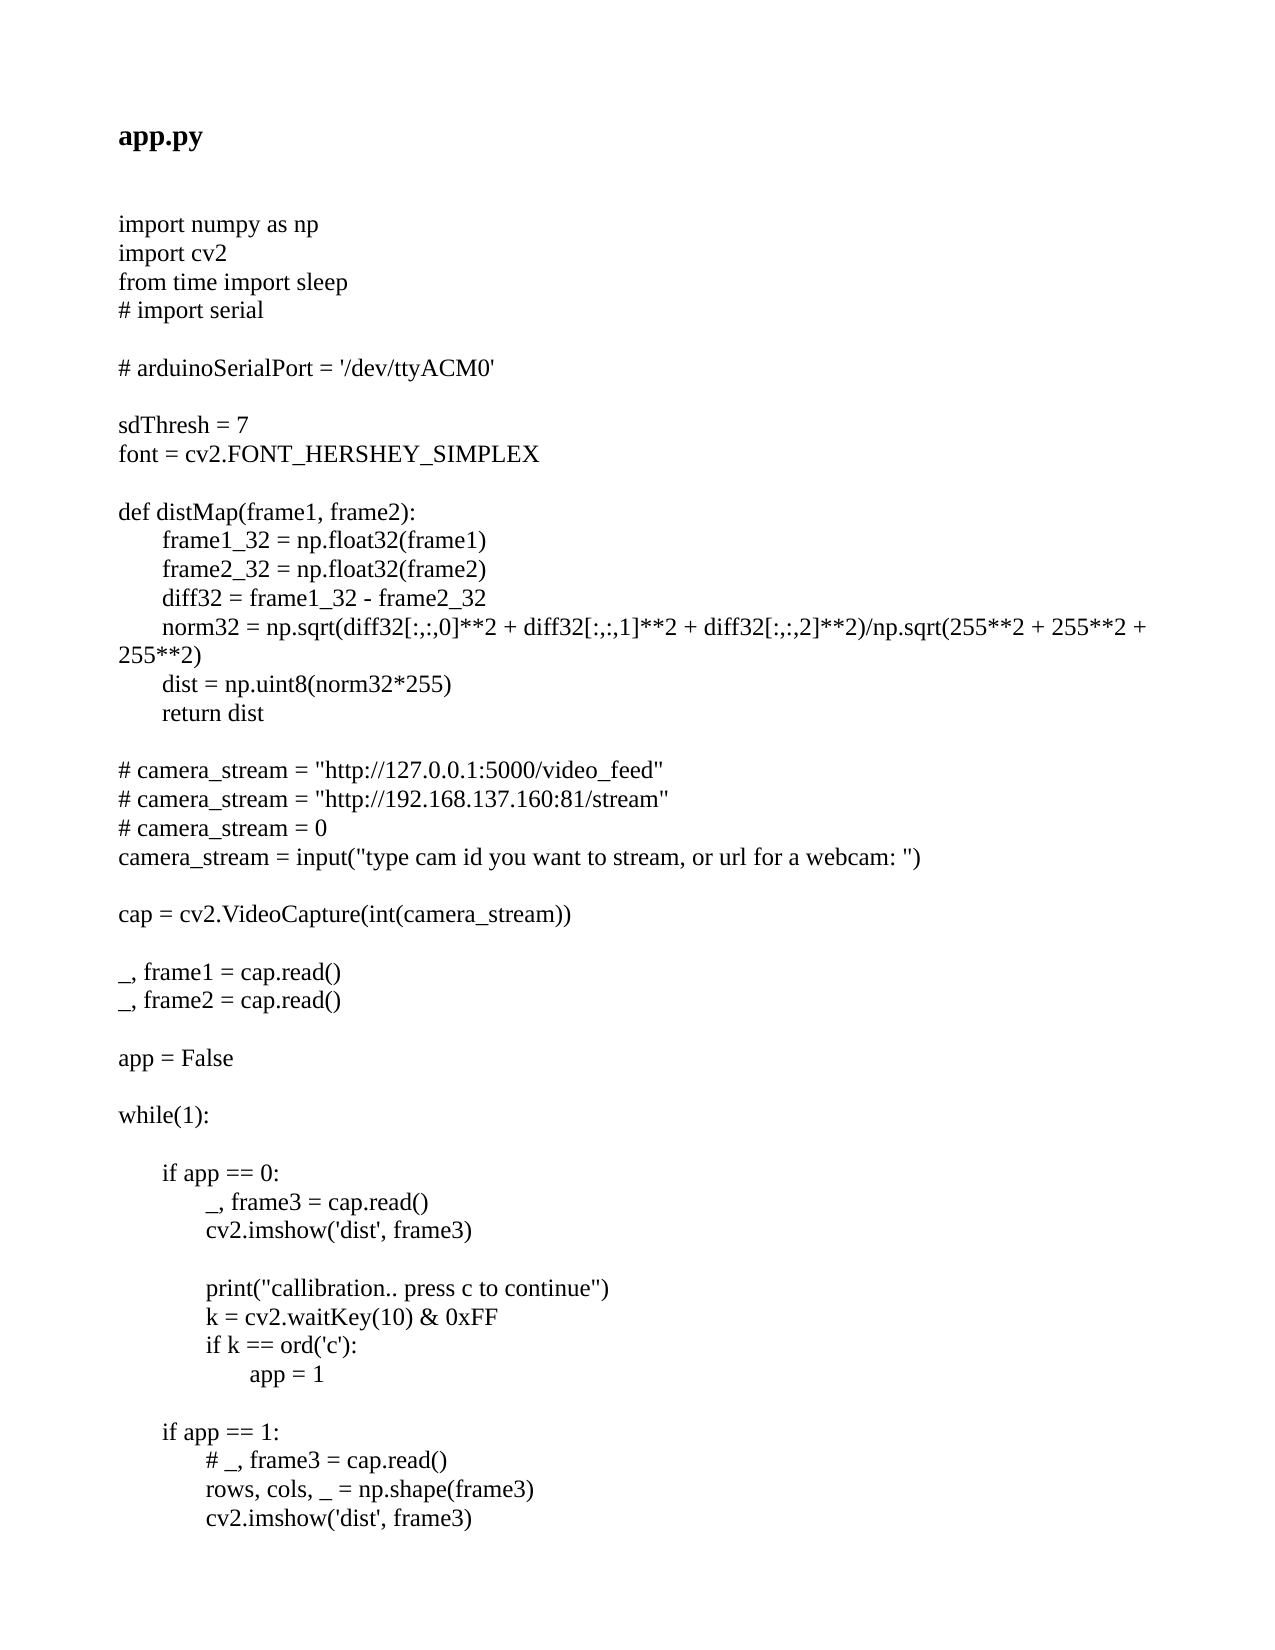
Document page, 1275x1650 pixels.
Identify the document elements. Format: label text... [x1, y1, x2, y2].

text if k == ord('c'): [118, 1330, 1157, 1359]
text _, frame3 = cap.read() [118, 1187, 1157, 1215]
text # arduinoSerialPort = '/dev/ttyACM0' [118, 353, 1157, 382]
text frame1_32 = np.float32(frame1) [118, 525, 1157, 554]
text sdThresh = 7 [118, 410, 1157, 439]
text camera_stream = input("type cam id you want to stream, or url for a webcam: ") [118, 842, 1157, 870]
text app = False [118, 1043, 1157, 1072]
text # camera_stream = 0 [118, 813, 1157, 842]
text # camera_stream = "http://192.168.137.160:81/stream" [118, 784, 1157, 813]
text k = cv2.waitKey(10) & 0xFF [118, 1302, 1157, 1330]
text cap = cv2.VideoCapture(int(camera_stream)) [118, 899, 1157, 928]
text rows, cols, _ = np.shape(frame3) [118, 1474, 1157, 1503]
text app = 1 [118, 1359, 1157, 1388]
text font = cv2.FONT_HERSHEY_SIMPLEX [118, 439, 1157, 468]
text # camera_stream = "http://127.0.0.1:5000/video_feed" [118, 755, 1157, 784]
text frame2_32 = np.float32(frame2) [118, 554, 1157, 583]
text dist = np.uint8(norm32*255) [118, 669, 1157, 698]
text from time import sleep [118, 267, 1157, 295]
text print("callibration.. press c to continue") [118, 1273, 1157, 1302]
text if app == 1: [118, 1417, 1157, 1445]
text def distMap(frame1, frame2): [118, 497, 1157, 525]
text _, frame1 = cap.read() [118, 957, 1157, 985]
text import cv2 [118, 238, 1157, 267]
text cv2.imshow('dist', frame3) [118, 1215, 1157, 1244]
text while(1): [118, 1100, 1157, 1129]
text norm32 = np.sqrt(diff32[:,:,0]**2 + diff32[:,:,1]**2 + diff32[:,:,2]**2)/np.sqrt(255**2 + 255**2 + 255**2) [118, 612, 1157, 669]
text # _, frame3 = cap.read() [118, 1445, 1157, 1474]
text if app == 0: [118, 1158, 1157, 1187]
text diff32 = frame1_32 - frame2_32 [118, 583, 1157, 612]
text cv2.imshow('dist', frame3) [118, 1503, 1157, 1532]
text app.py [118, 118, 1157, 152]
text return dist [118, 698, 1157, 727]
text # import serial [118, 295, 1157, 324]
text import numpy as np [118, 209, 1157, 238]
text _, frame2 = cap.read() [118, 985, 1157, 1014]
